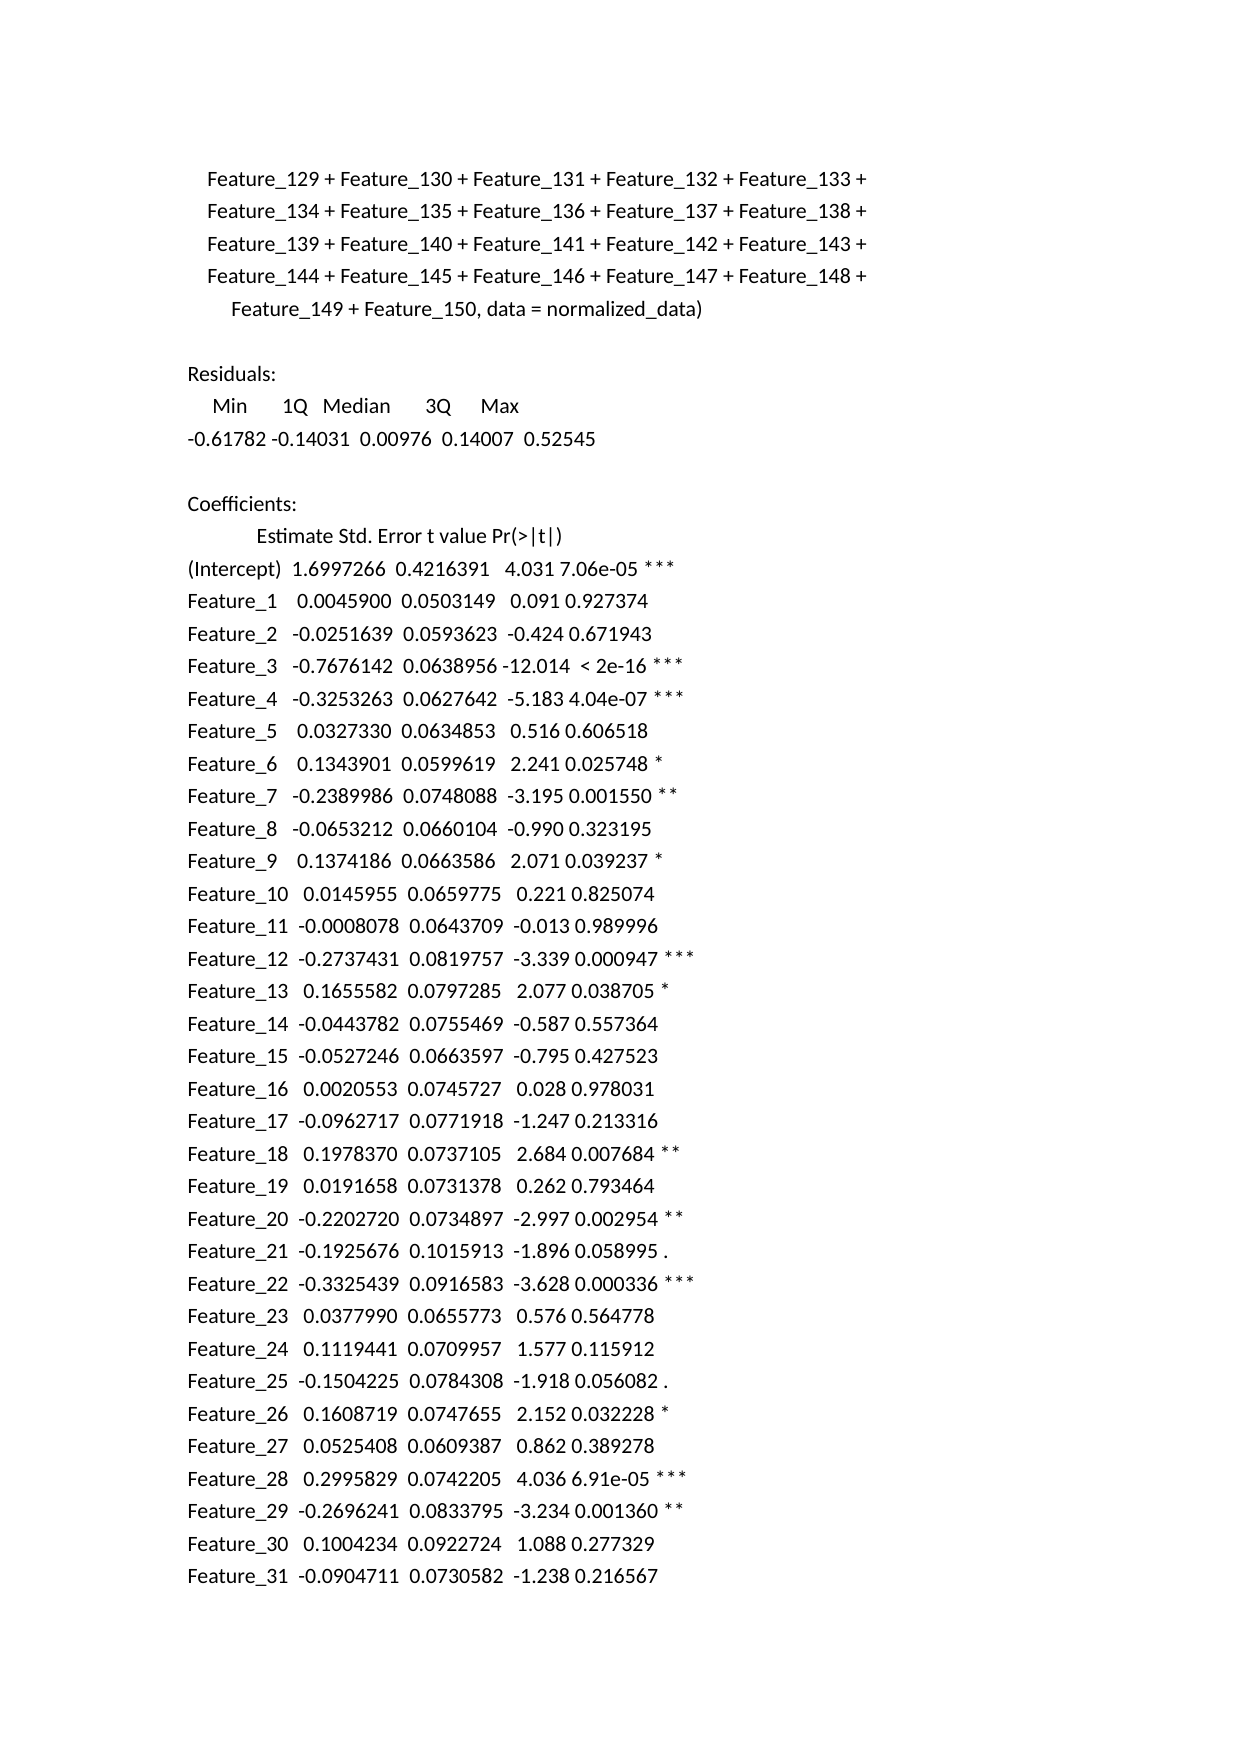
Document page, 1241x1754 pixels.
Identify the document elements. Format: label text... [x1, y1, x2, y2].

list Min 1Q Median 3Q Max [187, 389, 1053, 422]
list Feature_7 -0.2389986 0.0748088 -3.195 0.001550 ** [187, 779, 1053, 812]
list Feature_16 0.0020553 0.0745727 0.028 0.978031 [187, 1072, 1053, 1104]
list Feature_26 0.1608719 0.0747655 2.152 0.032228 * [187, 1397, 1053, 1429]
list Estimate Std. Error t value Pr(>|t|) [187, 519, 1053, 552]
list Feature_5 0.0327330 0.0634853 0.516 0.606518 [187, 714, 1053, 747]
list -0.61782 -0.14031 0.00976 0.14007 0.52545 [187, 422, 1053, 454]
list Feature_13 0.1655582 0.0797285 2.077 0.038705 * [187, 974, 1053, 1007]
list Feature_23 0.0377990 0.0655773 0.576 0.564778 [187, 1299, 1053, 1332]
list Feature_8 -0.0653212 0.0660104 -0.990 0.323195 [187, 812, 1053, 844]
list Feature_14 -0.0443782 0.0755469 -0.587 0.557364 [187, 1007, 1053, 1039]
list Feature_18 0.1978370 0.0737105 2.684 0.007684 ** [187, 1137, 1053, 1169]
list Feature_3 -0.7676142 0.0638956 -12.014 < 2e-16 *** [187, 649, 1053, 682]
list Feature_20 -0.2202720 0.0734897 -2.997 0.002954 ** [187, 1202, 1053, 1234]
list Feature_15 -0.0527246 0.0663597 -0.795 0.427523 [187, 1039, 1053, 1072]
list Feature_9 0.1374186 0.0663586 2.071 0.039237 * [187, 844, 1053, 877]
list Feature_6 0.1343901 0.0599619 2.241 0.025748 * [187, 747, 1053, 779]
list Feature_1 0.0045900 0.0503149 0.091 0.927374 [187, 584, 1053, 617]
list Feature_134 + Feature_135 + Feature_136 + Feature_137 + Feature_138 + [187, 194, 1053, 227]
list (Intercept) 1.6997266 0.4216391 4.031 7.06e-05 *** [187, 552, 1053, 584]
list Coefficients: [187, 487, 1053, 519]
list Feature_10 0.0145955 0.0659775 0.221 0.825074 [187, 877, 1053, 909]
list Feature_19 0.0191658 0.0731378 0.262 0.793464 [187, 1169, 1053, 1202]
list Feature_31 -0.0904711 0.0730582 -1.238 0.216567 [187, 1559, 1053, 1592]
list Feature_17 -0.0962717 0.0771918 -1.247 0.213316 [187, 1104, 1053, 1137]
list Feature_2 -0.0251639 0.0593623 -0.424 0.671943 [187, 617, 1053, 649]
list Feature_27 0.0525408 0.0609387 0.862 0.389278 [187, 1429, 1053, 1462]
list Feature_11 -0.0008078 0.0643709 -0.013 0.989996 [187, 909, 1053, 942]
list Feature_12 -0.2737431 0.0819757 -3.339 0.000947 *** [187, 942, 1053, 974]
list Feature_25 -0.1504225 0.0784308 -1.918 0.056082 . [187, 1364, 1053, 1397]
list Feature_21 -0.1925676 0.1015913 -1.896 0.058995 . [187, 1234, 1053, 1267]
list Feature_129 + Feature_130 + Feature_131 + Feature_132 + Feature_133 + [187, 162, 1053, 194]
list Feature_28 0.2995829 0.0742205 4.036 6.91e-05 *** [187, 1462, 1053, 1494]
list Feature_22 -0.3325439 0.0916583 -3.628 0.000336 *** [187, 1267, 1053, 1299]
list Feature_24 0.1119441 0.0709957 1.577 0.115912 [187, 1332, 1053, 1364]
list Feature_4 -0.3253263 0.0627642 -5.183 4.04e-07 *** [187, 682, 1053, 714]
list Feature_30 0.1004234 0.0922724 1.088 0.277329 [187, 1527, 1053, 1559]
list Residuals: [187, 357, 1053, 389]
list Feature_144 + Feature_145 + Feature_146 + Feature_147 + Feature_148 + [187, 259, 1053, 292]
list Feature_29 -0.2696241 0.0833795 -3.234 0.001360 ** [187, 1494, 1053, 1527]
list Feature_149 + Feature_150, data = normalized_data) [187, 292, 1053, 324]
list Feature_139 + Feature_140 + Feature_141 + Feature_142 + Feature_143 + [187, 227, 1053, 259]
